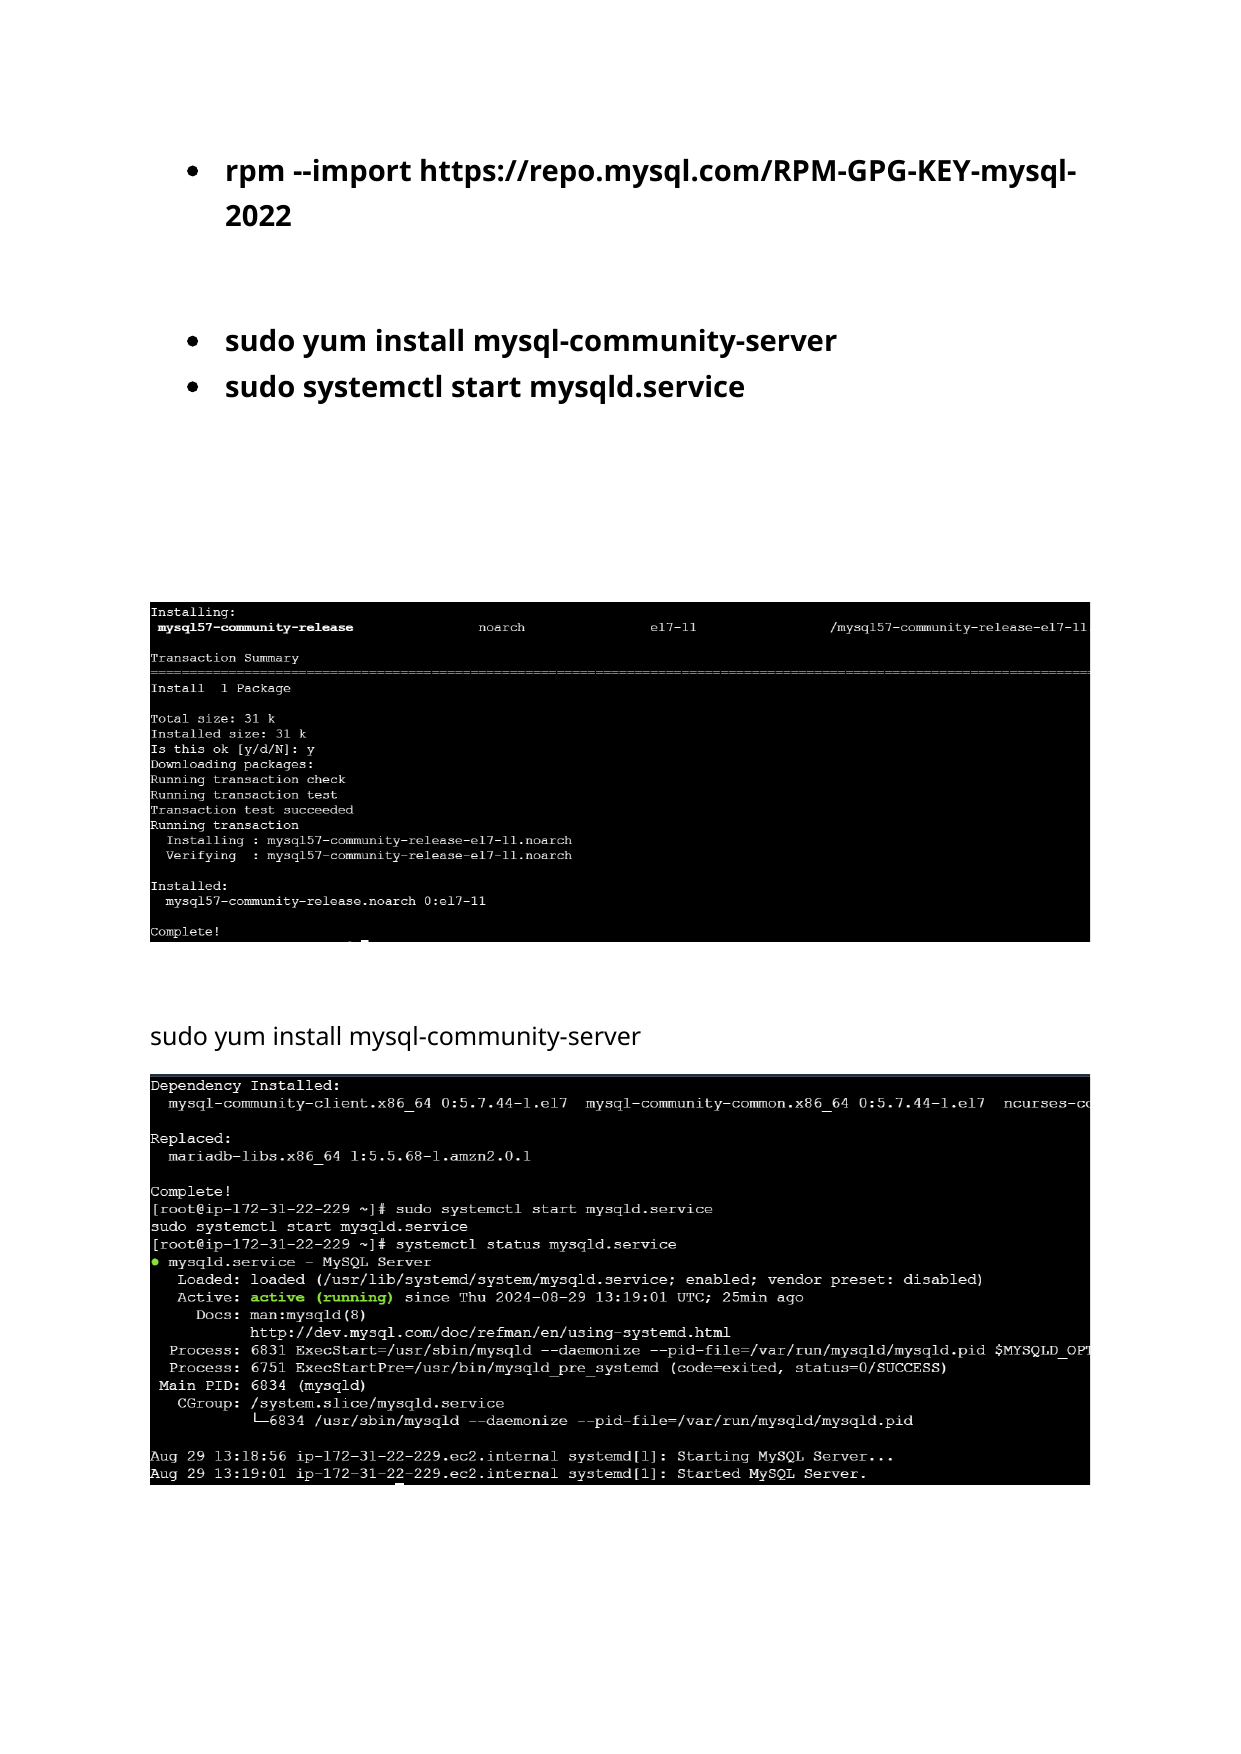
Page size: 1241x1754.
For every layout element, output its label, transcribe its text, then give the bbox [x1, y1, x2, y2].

list sudo systemctl start mysqld.service [187, 366, 1090, 406]
picture [150, 1074, 1091, 1485]
list rpm --import https://repo.mysql.com/RPM-GPG-KEY-mysql-2022 [187, 150, 1090, 235]
picture [150, 602, 1091, 942]
text sudo yum install mysql-community-server [150, 1019, 1090, 1053]
list sudo yum install mysql-community-server [187, 320, 1090, 360]
